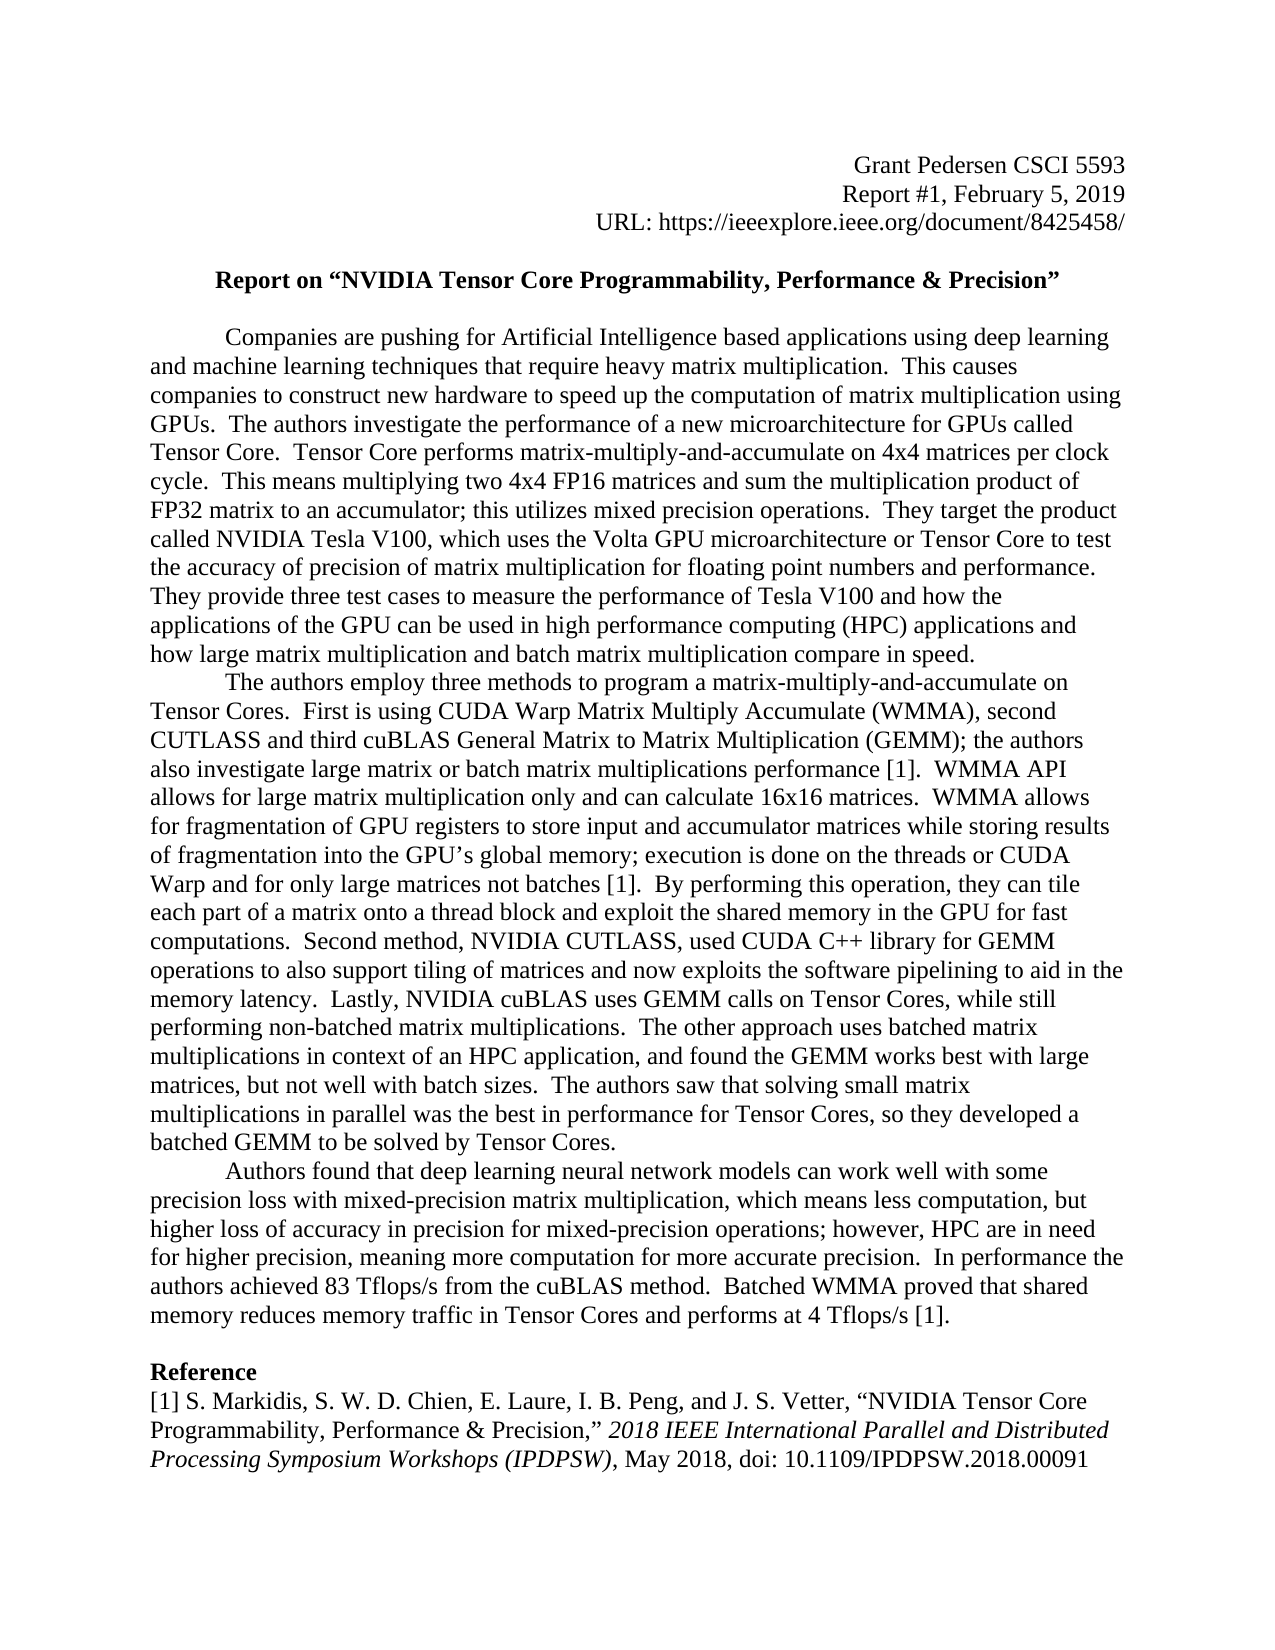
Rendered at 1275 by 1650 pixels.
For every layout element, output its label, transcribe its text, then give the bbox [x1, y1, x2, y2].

text Reference [150, 1357, 1125, 1386]
text The authors employ three methods to program a matrix-multiply-and-accumulate on Tensor Cores. First is using CUDA Warp Matrix Multiply Accumulate (WMMA), second CUTLASS and third cuBLAS General Matrix to Matrix Multiplication (GEMM); the authors also investigate large matrix or batch matrix multiplications performance [1]. WMMA API allows for large matrix multiplication only and can calculate 16x16 matrices. WMMA allows for fragmentation of GPU registers to store input and accumulator matrices while storing results of fragmentation into the GPU’s global memory; execution is done on the threads or CUDA Warp and for only large matrices not batches [1]. By performing this operation, they can tile each part of a matrix onto a thread block and exploit the shared memory in the GPU for fast computations. Second method, NVIDIA CUTLASS, used CUDA C++ library for GEMM operations to also support tiling of matrices and now exploits the software pipelining to aid in the memory latency. Lastly, NVIDIA cuBLAS uses GEMM calls on Tensor Cores, while still performing non-batched matrix multiplications. The other approach uses batched matrix multiplications in context of an HPC application, and found the GEMM works best with large matrices, but not well with batch sizes. The authors saw that solving small matrix multiplications in parallel was the best in performance for Tensor Cores, so they developed a batched GEMM to be solved by Tensor Cores. [150, 667, 1125, 1156]
text Report on “NVIDIA Tensor Core Programmability, Performance & Precision” [150, 265, 1125, 294]
text [1] S. Markidis, S. W. D. Chien, E. Laure, I. B. Peng, and J. S. Vetter, “NVIDIA Tensor Core Programmability, Performance & Precision,” 2018 IEEE International Parallel and Distributed Processing Symposium Workshops (IPDPSW), May 2018, doi: 10.1109/IPDPSW.2018.00091 [150, 1386, 1125, 1472]
text URL: https://ieeexplore.ieee.org/document/8425458/ [150, 207, 1125, 236]
text Grant Pedersen CSCI 5593 [150, 150, 1125, 179]
text Authors found that deep learning neural network models can work well with some precision loss with mixed-precision matrix multiplication, which means less computation, but higher loss of accuracy in precision for mixed-precision operations; however, HPC are in need for higher precision, meaning more computation for more accurate precision. In performance the authors achieved 83 Tflops/s from the cuBLAS method. Batched WMMA proved that shared memory reduces memory traffic in Tensor Cores and performs at 4 Tflops/s [1]. [150, 1156, 1125, 1329]
text Report #1, February 5, 2019 [150, 179, 1125, 207]
text Companies are pushing for Artificial Intelligence based applications using deep learning and machine learning techniques that require heavy matrix multiplication. This causes companies to construct new hardware to speed up the computation of matrix multiplication using GPUs. The authors investigate the performance of a new microarchitecture for GPUs called Tensor Core. Tensor Core performs matrix-multiply-and-accumulate on 4x4 matrices per clock cycle. This means multiplying two 4x4 FP16 matrices and sum the multiplication product of FP32 matrix to an accumulator; this utilizes mixed precision operations. They target the product called NVIDIA Tesla V100, which uses the Volta GPU microarchitecture or Tensor Core to test the accuracy of precision of matrix multiplication for floating point numbers and performance. They provide three test cases to measure the performance of Tesla V100 and how the applications of the GPU can be used in high performance computing (HPC) applications and how large matrix multiplication and batch matrix multiplication compare in speed. [150, 322, 1125, 667]
